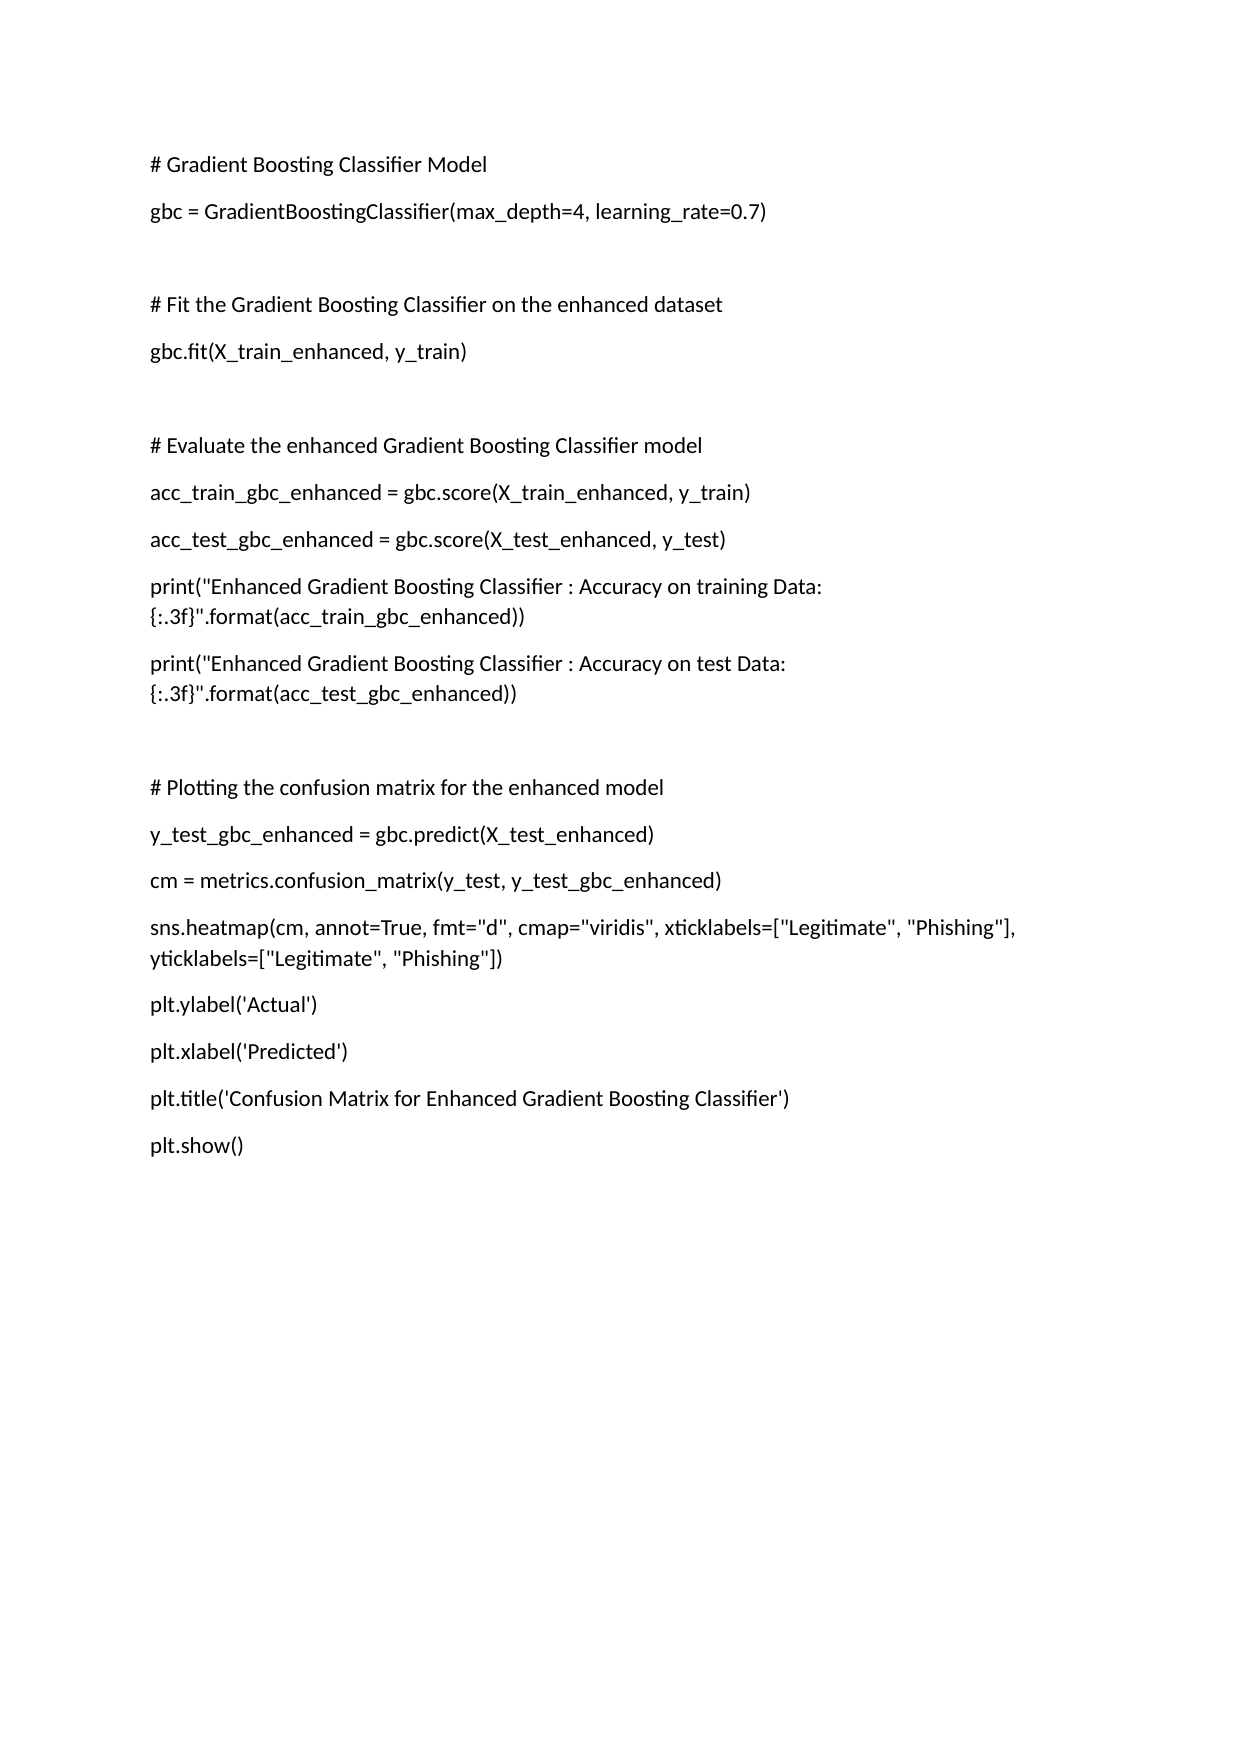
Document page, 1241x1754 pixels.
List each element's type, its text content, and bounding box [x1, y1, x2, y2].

text # Gradient Boosting Classifier Model [150, 150, 1090, 178]
text sns.heatmap(cm, annot=True, fmt="d", cmap="viridis", xticklabels=["Legitimate", "Phishing"], yticklabels=["Legitimate", "Phishing"]) [150, 913, 1090, 972]
text acc_test_gbc_enhanced = gbc.score(X_test_enhanced, y_test) [150, 525, 1090, 553]
text plt.show() [150, 1131, 1090, 1159]
text # Evaluate the enhanced Gradient Boosting Classifier model [150, 431, 1090, 459]
text cm = metrics.confusion_matrix(y_test, y_test_gbc_enhanced) [150, 867, 1090, 895]
text gbc.fit(X_train_enhanced, y_train) [150, 337, 1090, 366]
text y_test_gbc_enhanced = gbc.predict(X_test_enhanced) [150, 820, 1090, 848]
text plt.title('Confusion Matrix for Enhanced Gradient Boosting Classifier') [150, 1084, 1090, 1112]
text # Plotting the confusion matrix for the enhanced model [150, 773, 1090, 801]
text # Fit the Gradient Boosting Classifier on the enhanced dataset [150, 291, 1090, 319]
text acc_train_gbc_enhanced = gbc.score(X_train_enhanced, y_train) [150, 478, 1090, 506]
text print("Enhanced Gradient Boosting Classifier : Accuracy on training Data: {:.3f}".format(acc_train_gbc_enhanced)) [150, 572, 1090, 630]
text plt.ylabel('Actual') [150, 991, 1090, 1019]
text plt.xlabel('Predicted') [150, 1037, 1090, 1066]
text gbc = GradientBoostingClassifier(max_depth=4, learning_rate=0.7) [150, 197, 1090, 225]
text print("Enhanced Gradient Boosting Classifier : Accuracy on test Data: {:.3f}".format(acc_test_gbc_enhanced)) [150, 649, 1090, 707]
